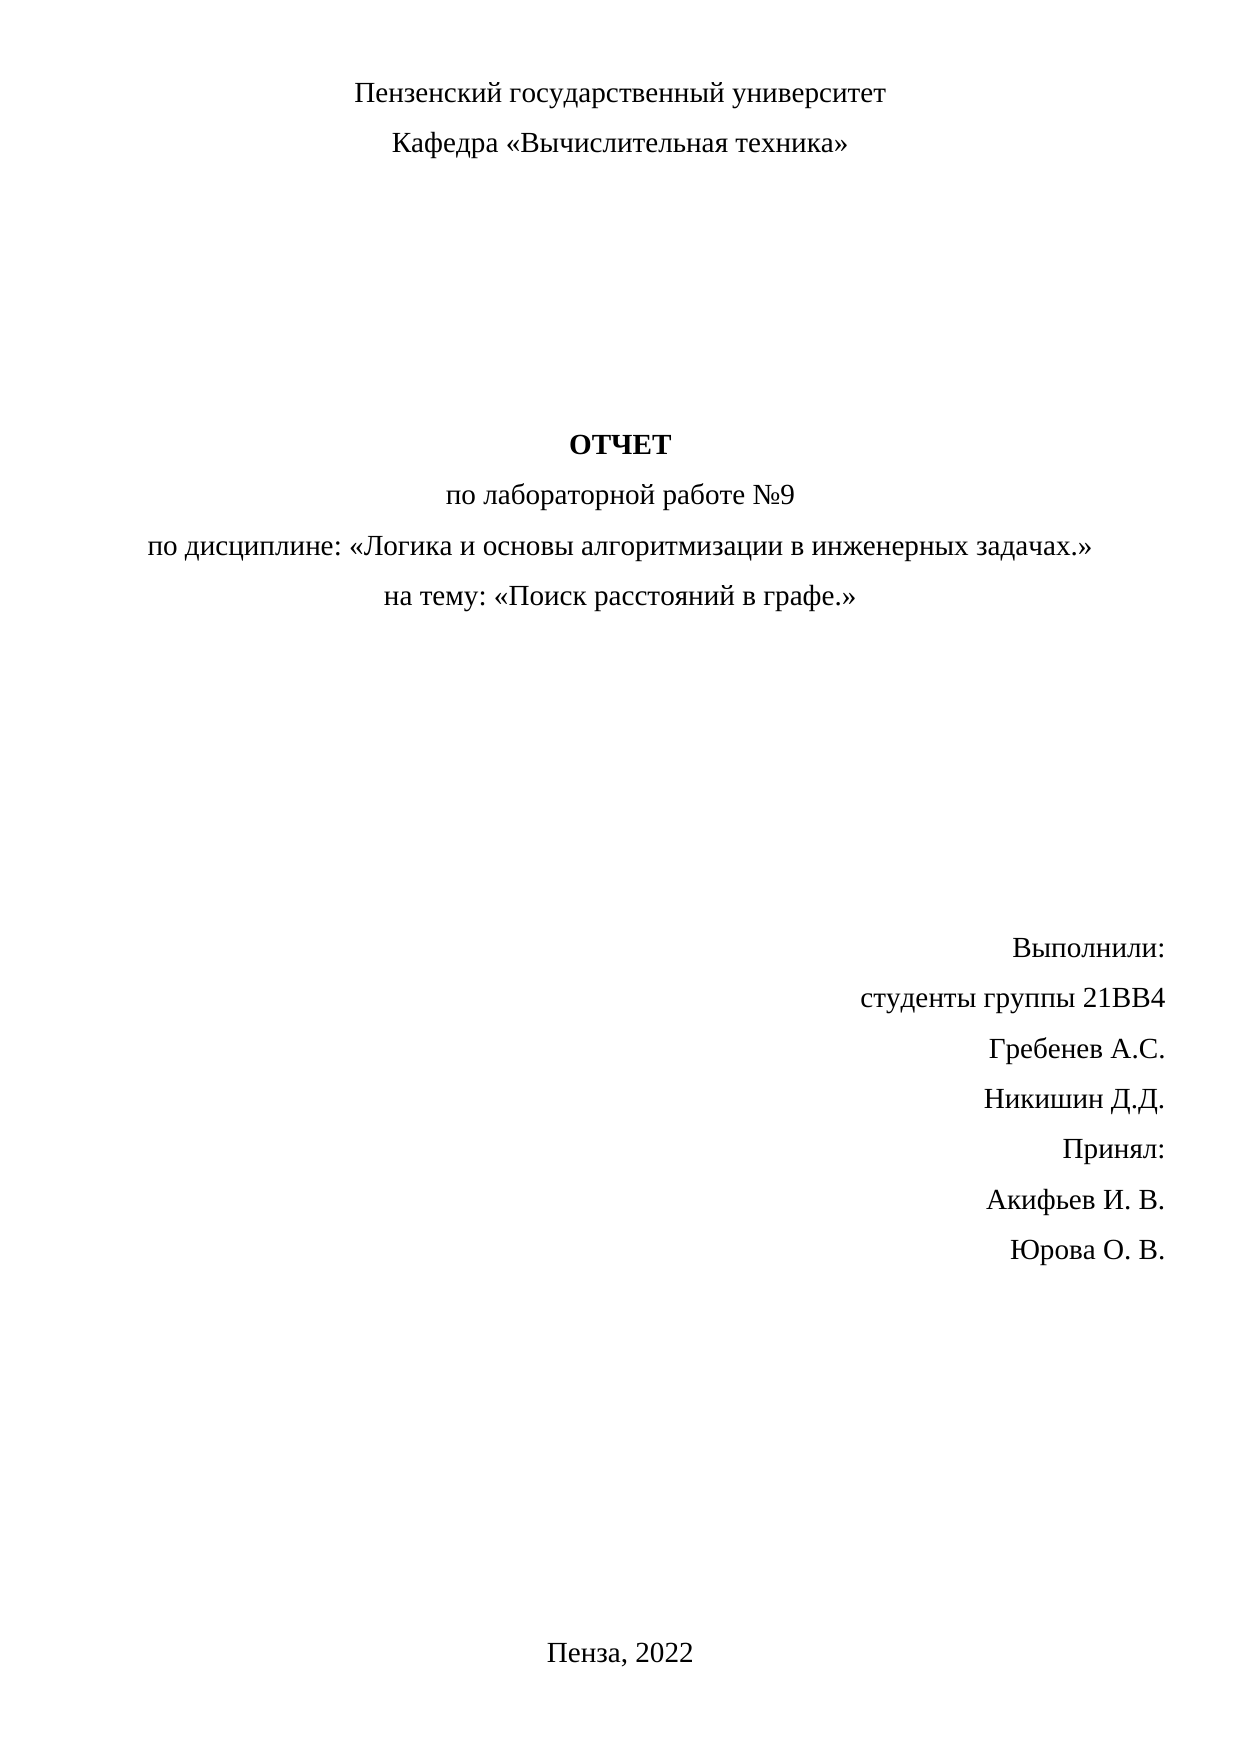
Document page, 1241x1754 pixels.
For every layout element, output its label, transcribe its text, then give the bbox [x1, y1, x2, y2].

text Никишин Д.Д. [75, 1081, 1165, 1115]
text Принял: [75, 1132, 1165, 1165]
text Акифьев И. В. Юрова О. В. [75, 1182, 1165, 1266]
text Пензенский государственный университет [75, 75, 1165, 108]
text студенты группы 21ВВ4 [75, 981, 1165, 1014]
text Гребенев А.С. [75, 1031, 1165, 1064]
text на тему: «Поиск расстояний в графе.» [75, 578, 1165, 612]
text по дисциплине: «Логика и основы алгоритмизации в инженерных задачах.» [75, 528, 1165, 561]
text ОТЧЕТ [75, 427, 1165, 461]
text Выполнили: [75, 930, 1165, 964]
text Пенза, 2022 [75, 1635, 1165, 1668]
text Кафедра «Вычислительная техника» [75, 125, 1165, 159]
text по лабораторной работе №9 [75, 477, 1165, 511]
